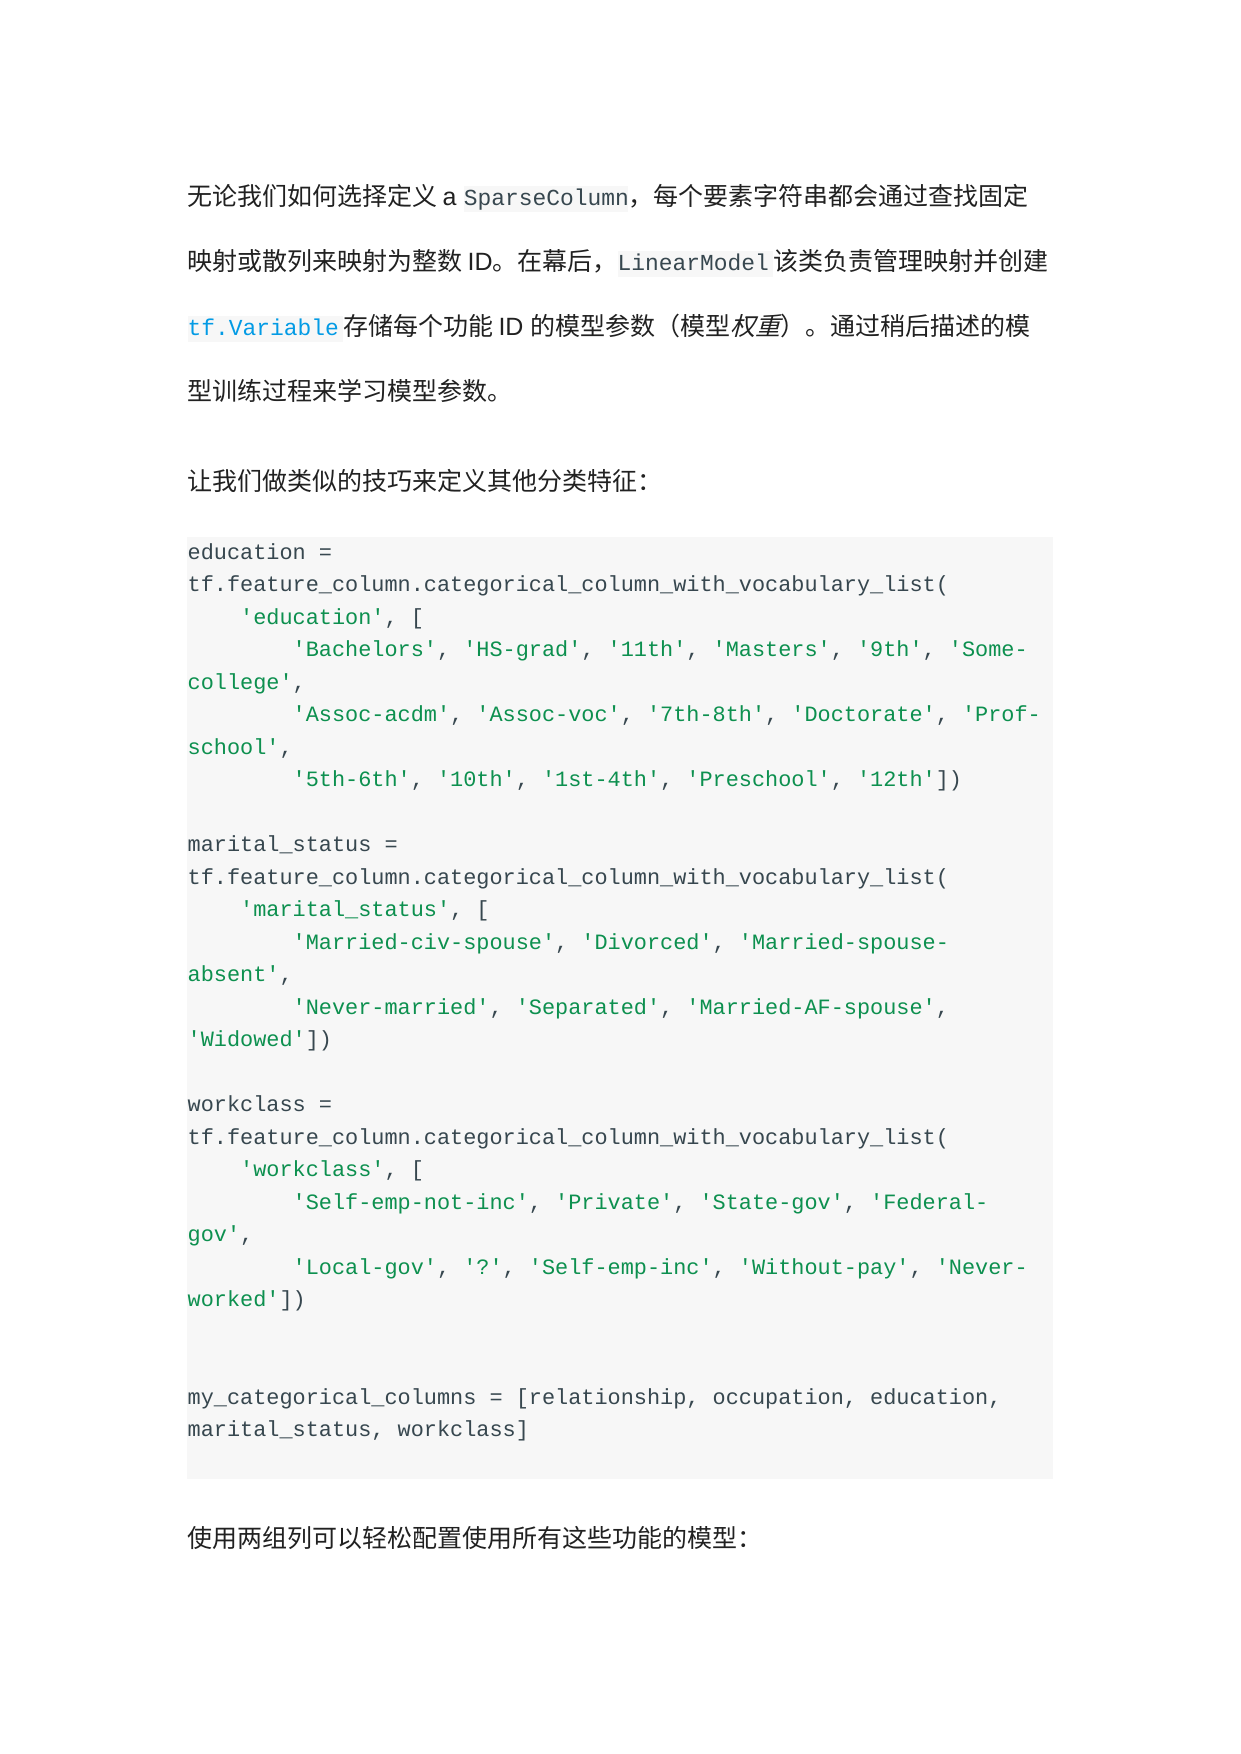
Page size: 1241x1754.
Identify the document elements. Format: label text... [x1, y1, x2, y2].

text education = tf.feature_column.categorical_column_with_vocabulary_list( 'education', [ 'Bachelors', 'HS-grad', '11th', 'Masters', '9th', 'Some-college', 'Assoc-acdm', 'Assoc-voc', '7th-8th', 'Doctorate', 'Prof-school', '5th-6th', '10th', '1st-4th', 'Preschool', '12th']) marital_status = tf.feature_column.categorical_column_with_vocabulary_list( 'marital_status', [ 'Married-civ-spouse', 'Divorced', 'Married-spouse-absent', 'Never-married', 'Separated', 'Married-AF-spouse', 'Widowed']) workclass = tf.feature_column.categorical_column_with_vocabulary_list( 'workclass', [ 'Self-emp-not-inc', 'Private', 'State-gov', 'Federal-gov', 'Local-gov', '?', 'Self-emp-inc', 'Without-pay', 'Never-worked']) my_categorical_columns = [relationship, occupation, education, marital_status, workclass] [187, 537, 1053, 1479]
text 使用两组列可以轻松配置使用所有这些功能的模型： [187, 1504, 1053, 1569]
text 无论我们如何选择定义a SparseColumn，每个要素字符串都会通过查找固定映射或散列来映射为整数ID。在幕后，LinearModel该类负责管理映射并创建tf.Variable存储每个功能ID 的模型参数（模型权重）。通过稍后描述的模型训练过程来学习模型参数。 [187, 162, 1053, 422]
text 让我们做类似的技巧来定义其他分类特征： [187, 447, 1053, 512]
